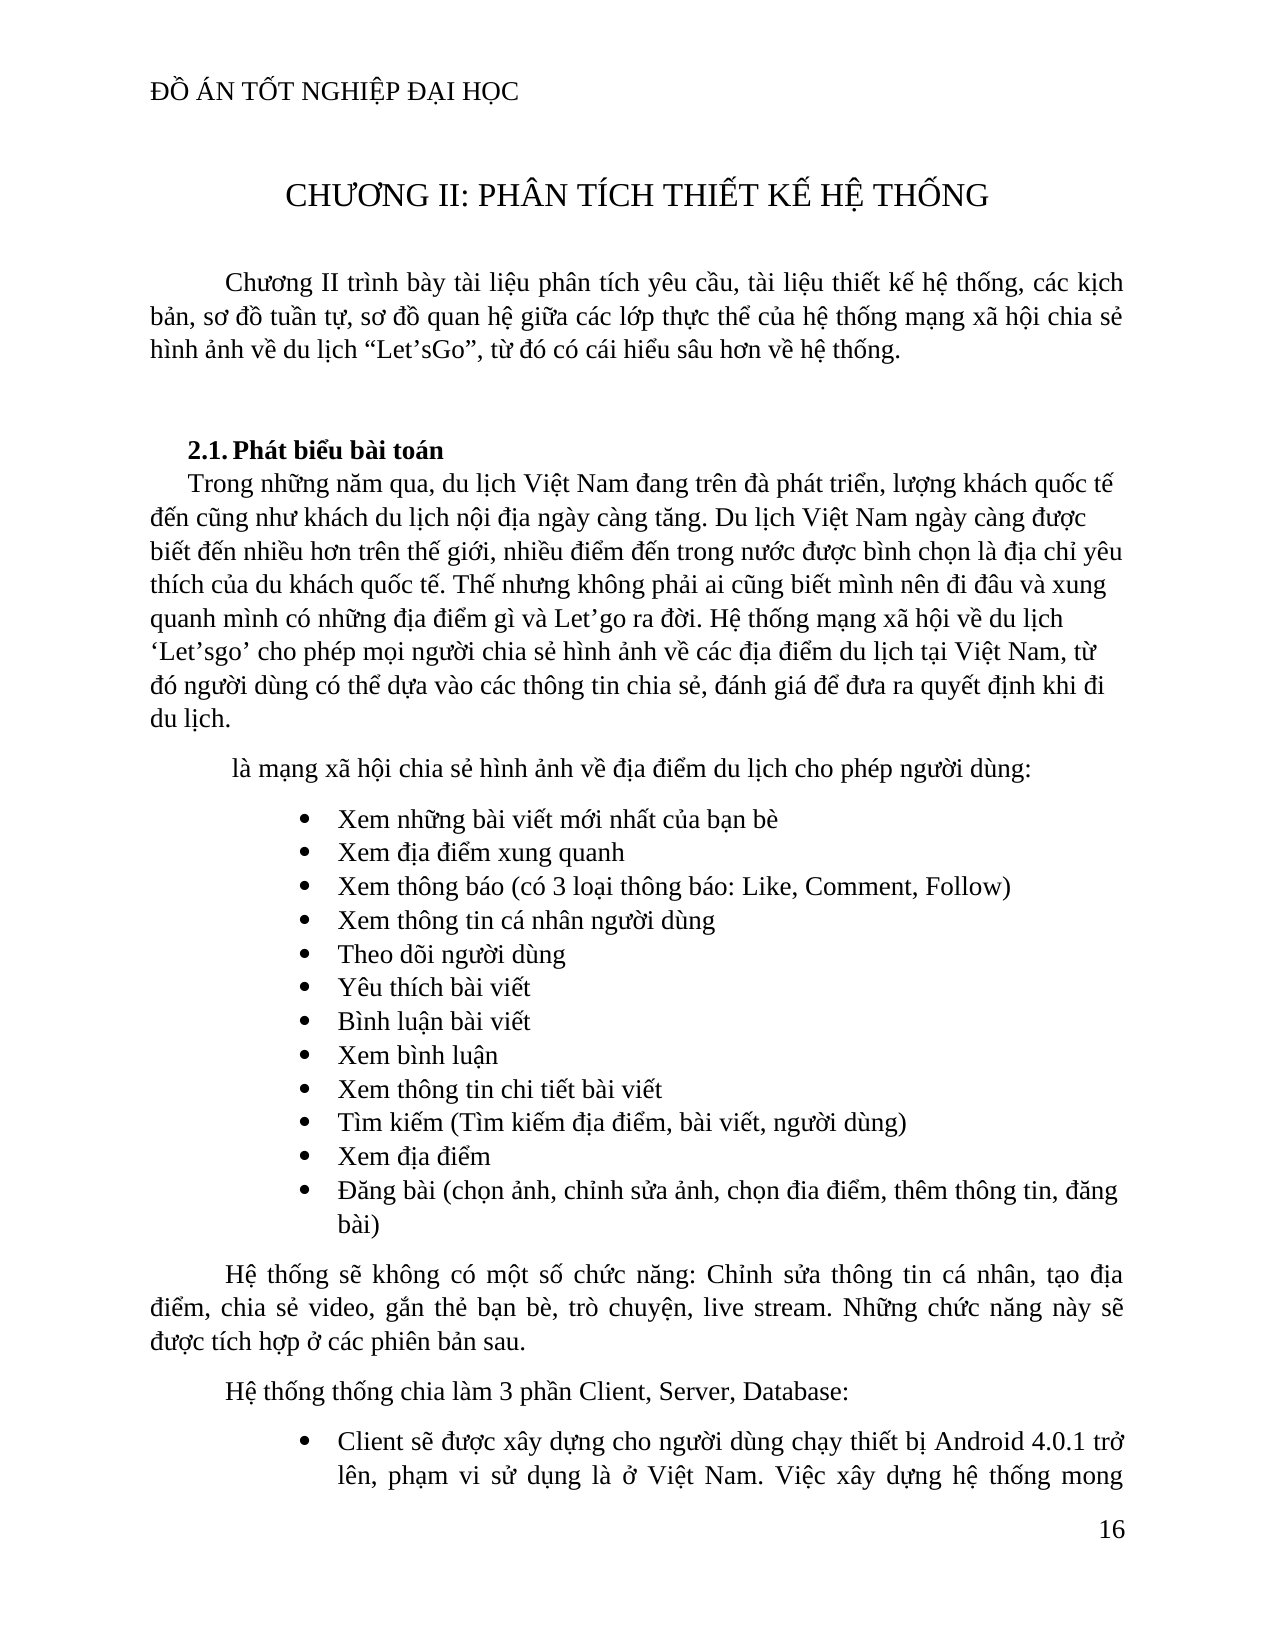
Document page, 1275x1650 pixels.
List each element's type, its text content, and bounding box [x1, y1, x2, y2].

list Tìm kiếm (Tìm kiếm địa điểm, bài viết, người dùng) [300, 1107, 1125, 1138]
text là mạng xã hội chia sẻ hình ảnh về địa điểm du lịch cho phép người dùng: [150, 753, 1125, 784]
text Hệ thống sẽ không có một số chức năng: Chỉnh sửa thông tin cá nhân, tạo địa điểm, chia sẻ video, gắn thẻ bạn bè, trò chuyện, live stream. Những chức năng này sẽ được tích hợp ở các phiên bản sau. [150, 1258, 1125, 1356]
list Xem thông tin cá nhân người dùng [300, 904, 1125, 935]
text Hệ thống thống chia làm 3 phần Client, Server, Database: [150, 1375, 1125, 1406]
text Trong những năm qua, du lịch Việt Nam đang trên đà phát triển, lượng khách quốc tế đến cũng như khách du lịch nội địa ngày càng tăng. Du lịch Việt Nam ngày càng được biết đến nhiều hơn trên thế giới, nhiều điểm đến trong nước được bình chọn là địa chỉ yêu thích của du khách quốc tế. Thế nhưng không phải ai cũng biết mình nên đi đâu và xung quanh mình có những địa điểm gì và Let’go ra đời. Hệ thống mạng xã hội về du lịch ‘Let’sgo’ cho phép mọi người chia sẻ hình ảnh về các địa điểm du lịch tại Việt Nam, từ đó người dùng có thể dựa vào các thông tin chia sẻ, đánh giá để đưa ra quyết định khi đi du lịch. [150, 468, 1125, 733]
list Xem địa điểm xung quanh [300, 837, 1125, 868]
subtitle Phát biểu bài toán [187, 434, 1125, 465]
list Đăng bài (chọn ảnh, chỉnh sửa ảnh, chọn đia điểm, thêm thông tin, đăng bài) [300, 1174, 1125, 1239]
text Chương II trình bày tài liệu phân tích yêu cầu, tài liệu thiết kế hệ thống, các kịch bản, sơ đồ tuần tự, sơ đồ quan hệ giữa các lớp thực thể của hệ thống mạng xã hội chia sẻ hình ảnh về du lịch “Let’sGo”, từ đó có cái hiểu sâu hơn về hệ thống. [150, 267, 1125, 365]
list Xem thông tin chi tiết bài viết [300, 1073, 1125, 1104]
subtitle CHƯƠNG II: PHÂN TÍCH THIẾT KẾ HỆ THỐNG [150, 175, 1125, 213]
list Yêu thích bài viết [300, 972, 1125, 1003]
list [300, 1425, 1125, 1490]
list Bình luận bài viết [300, 1005, 1125, 1037]
list Xem những bài viết mới nhất của bạn bè [300, 803, 1125, 834]
list Xem bình luận [300, 1039, 1125, 1070]
list Xem địa điểm [300, 1140, 1125, 1172]
list Theo dõi người dùng [300, 938, 1125, 969]
list Xem thông báo (có 3 loại thông báo: Like, Comment, Follow) [300, 870, 1125, 902]
